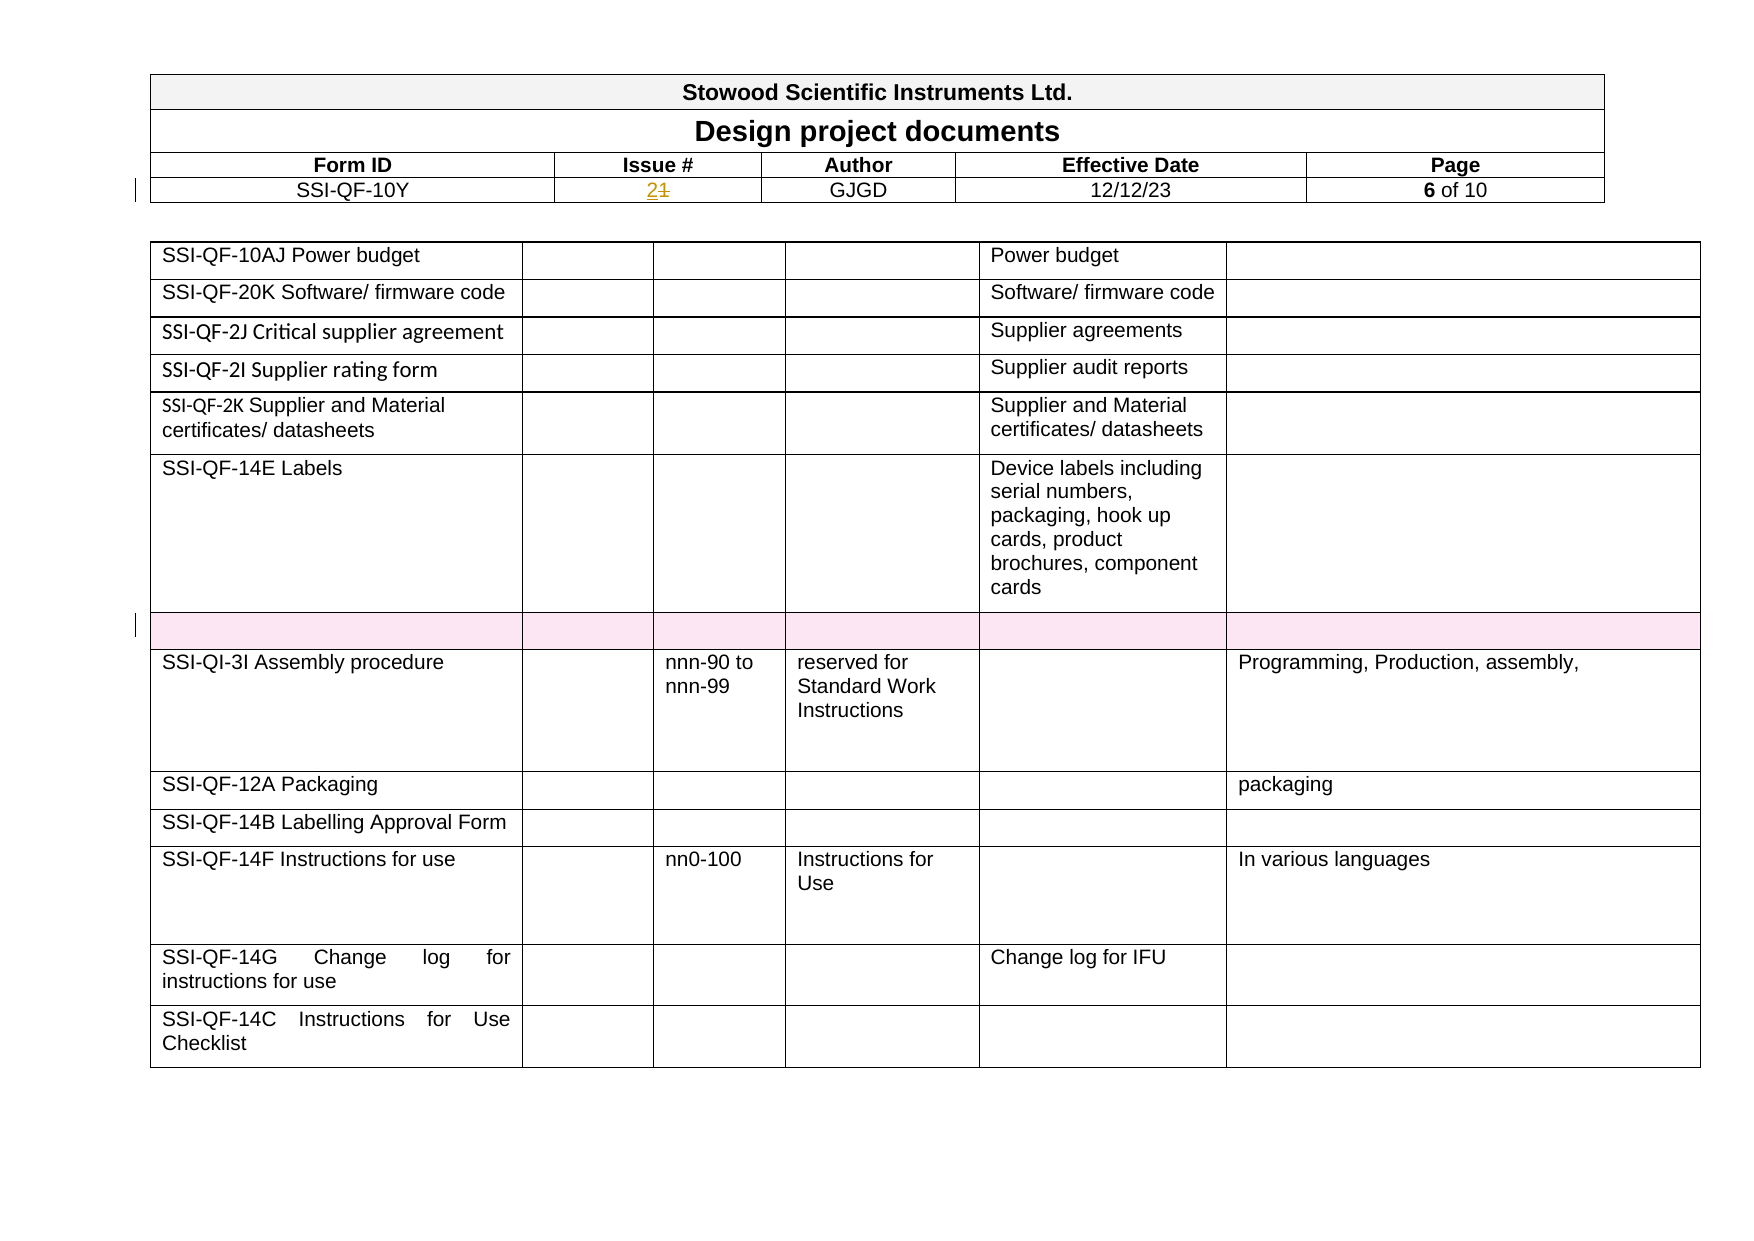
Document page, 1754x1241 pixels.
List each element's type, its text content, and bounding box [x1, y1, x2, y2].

table_cell In various languages [1227, 847, 1700, 944]
table_cell [1227, 1006, 1700, 1067]
table_cell [654, 393, 785, 454]
table_cell SSI-QF-14E Labels [151, 455, 522, 612]
table_cell nn0-100 [654, 847, 785, 944]
table_cell [654, 243, 785, 279]
table_cell SSI-QI-3I Assembly procedure [151, 650, 522, 771]
table_cell SSI-QF-12A Packaging [151, 772, 522, 808]
table_cell Instructions for Use [786, 847, 979, 944]
table_cell [980, 772, 1226, 808]
table_cell [654, 280, 785, 316]
table_cell [523, 1006, 653, 1067]
table_cell [786, 945, 979, 1005]
table_cell [980, 810, 1226, 846]
table_cell [1227, 810, 1700, 846]
table_cell [786, 243, 979, 279]
table_cell [654, 318, 785, 354]
table_cell [1227, 945, 1700, 1005]
table_cell nnn-90 to nnn-99 [654, 650, 785, 771]
table_cell [654, 455, 785, 612]
table_cell Supplier audit reports [980, 355, 1226, 391]
table_cell [786, 810, 979, 846]
table_cell [786, 455, 979, 612]
table_cell [654, 1006, 785, 1067]
table_cell Power budget [980, 243, 1226, 279]
table_cell SSI-QF-2J Critical supplier agreement [151, 318, 522, 354]
table_cell [523, 393, 653, 454]
table_cell [786, 772, 979, 808]
table_cell [980, 1006, 1226, 1067]
table_cell [786, 280, 979, 316]
table_cell [786, 393, 979, 454]
table_cell [1227, 318, 1700, 354]
table_cell Supplier agreements [980, 318, 1226, 354]
table_cell [1227, 455, 1700, 612]
table_cell Device labels including serial numbers, packaging, hook up cards, product brochures, component cards [980, 455, 1226, 612]
table_cell [654, 355, 785, 391]
table_cell SSI-QF-2I Supplier rating form [151, 355, 522, 391]
table_cell [523, 650, 653, 771]
table_cell [523, 318, 653, 354]
table_cell SSI-QF-14F Instructions for use [151, 847, 522, 944]
table_cell packaging [1227, 772, 1700, 808]
table_cell Software/ firmware code [980, 280, 1226, 316]
table_cell [786, 355, 979, 391]
table_cell [523, 243, 653, 279]
table_cell SSI-QF-14G Change log for instructions for use [151, 945, 522, 1005]
table_cell SSI-QF-14C Instructions for Use Checklist [151, 1006, 522, 1067]
table_cell [654, 945, 785, 1005]
table_cell [980, 847, 1226, 944]
table_cell reserved for Standard Work Instructions [786, 650, 979, 771]
table_cell SSI-QF-20K Software/ firmware code [151, 280, 522, 316]
table_cell [523, 772, 653, 808]
table_cell [654, 772, 785, 808]
table_cell [786, 1006, 979, 1067]
table_cell [1227, 243, 1700, 279]
table_cell SSI-QF-14B Labelling Approval Form [151, 810, 522, 846]
table_cell Supplier and Material certificates/ datasheets [980, 393, 1226, 454]
table_cell [523, 280, 653, 316]
table_cell [523, 810, 653, 846]
table_cell [1227, 280, 1700, 316]
table_cell [786, 318, 979, 354]
table_cell [654, 810, 785, 846]
table_cell [523, 847, 653, 944]
table_cell [523, 355, 653, 391]
table_cell SSI-QF-2K Supplier and Material certificates/ datasheets [151, 393, 522, 454]
table_cell SSI-QF-10AJ Power budget [151, 243, 522, 279]
table_cell Change log for IFU [980, 945, 1226, 1005]
table_cell [980, 650, 1226, 771]
table_cell [1227, 355, 1700, 391]
table_cell [1227, 393, 1700, 454]
table_cell [523, 945, 653, 1005]
table_cell Programming, Production, assembly, [1227, 650, 1700, 771]
table_cell [523, 455, 653, 612]
